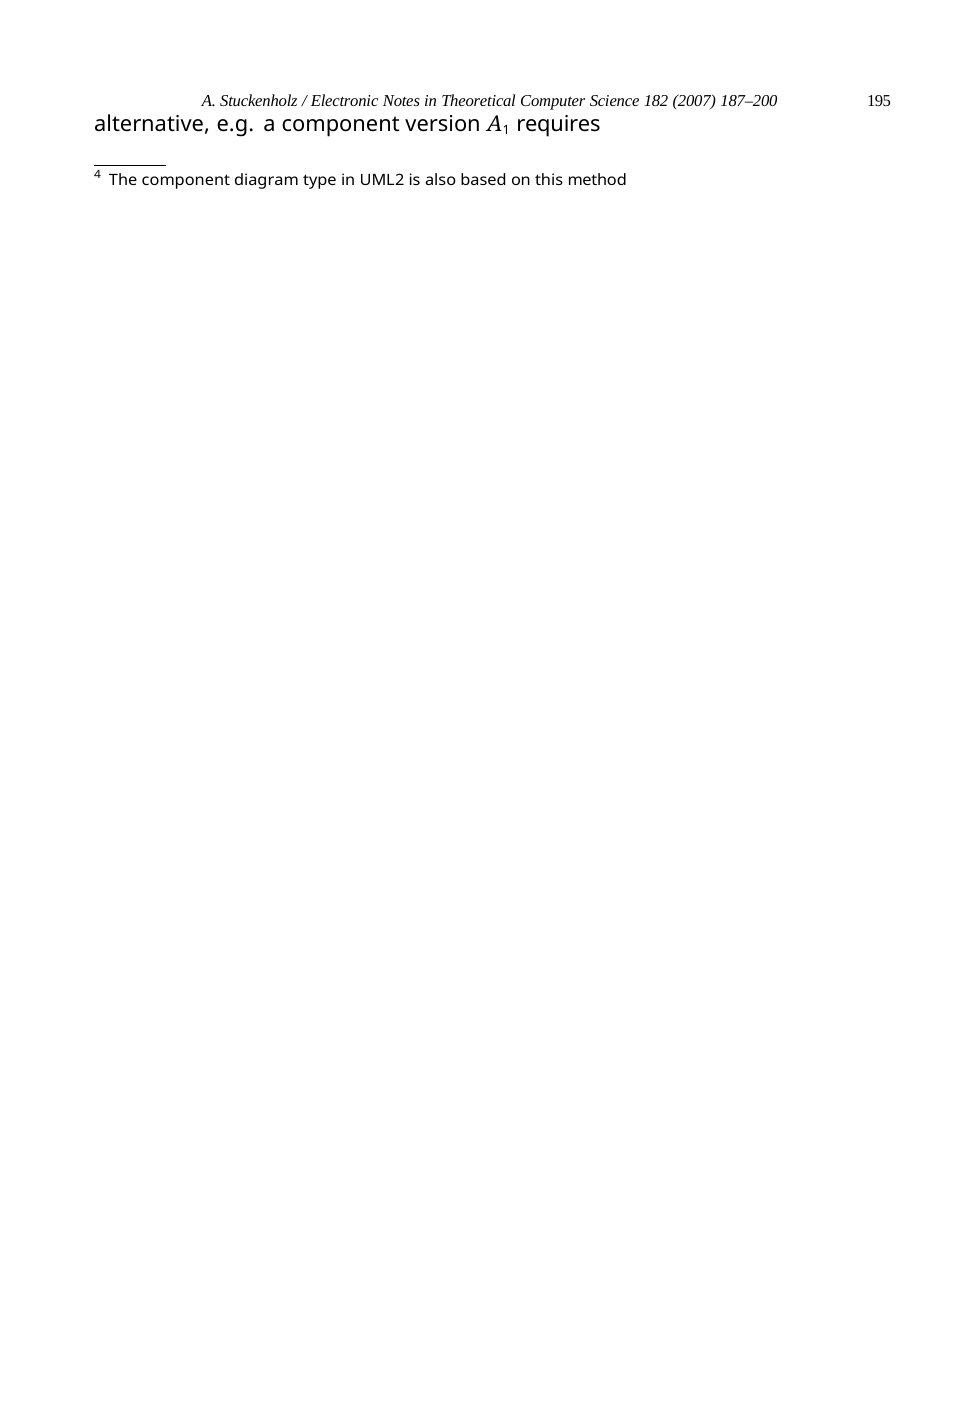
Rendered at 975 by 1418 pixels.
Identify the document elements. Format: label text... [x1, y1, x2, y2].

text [94, 110, 893, 137]
text 4 The component diagram type in UML2 is also based on this method [94, 166, 931, 190]
